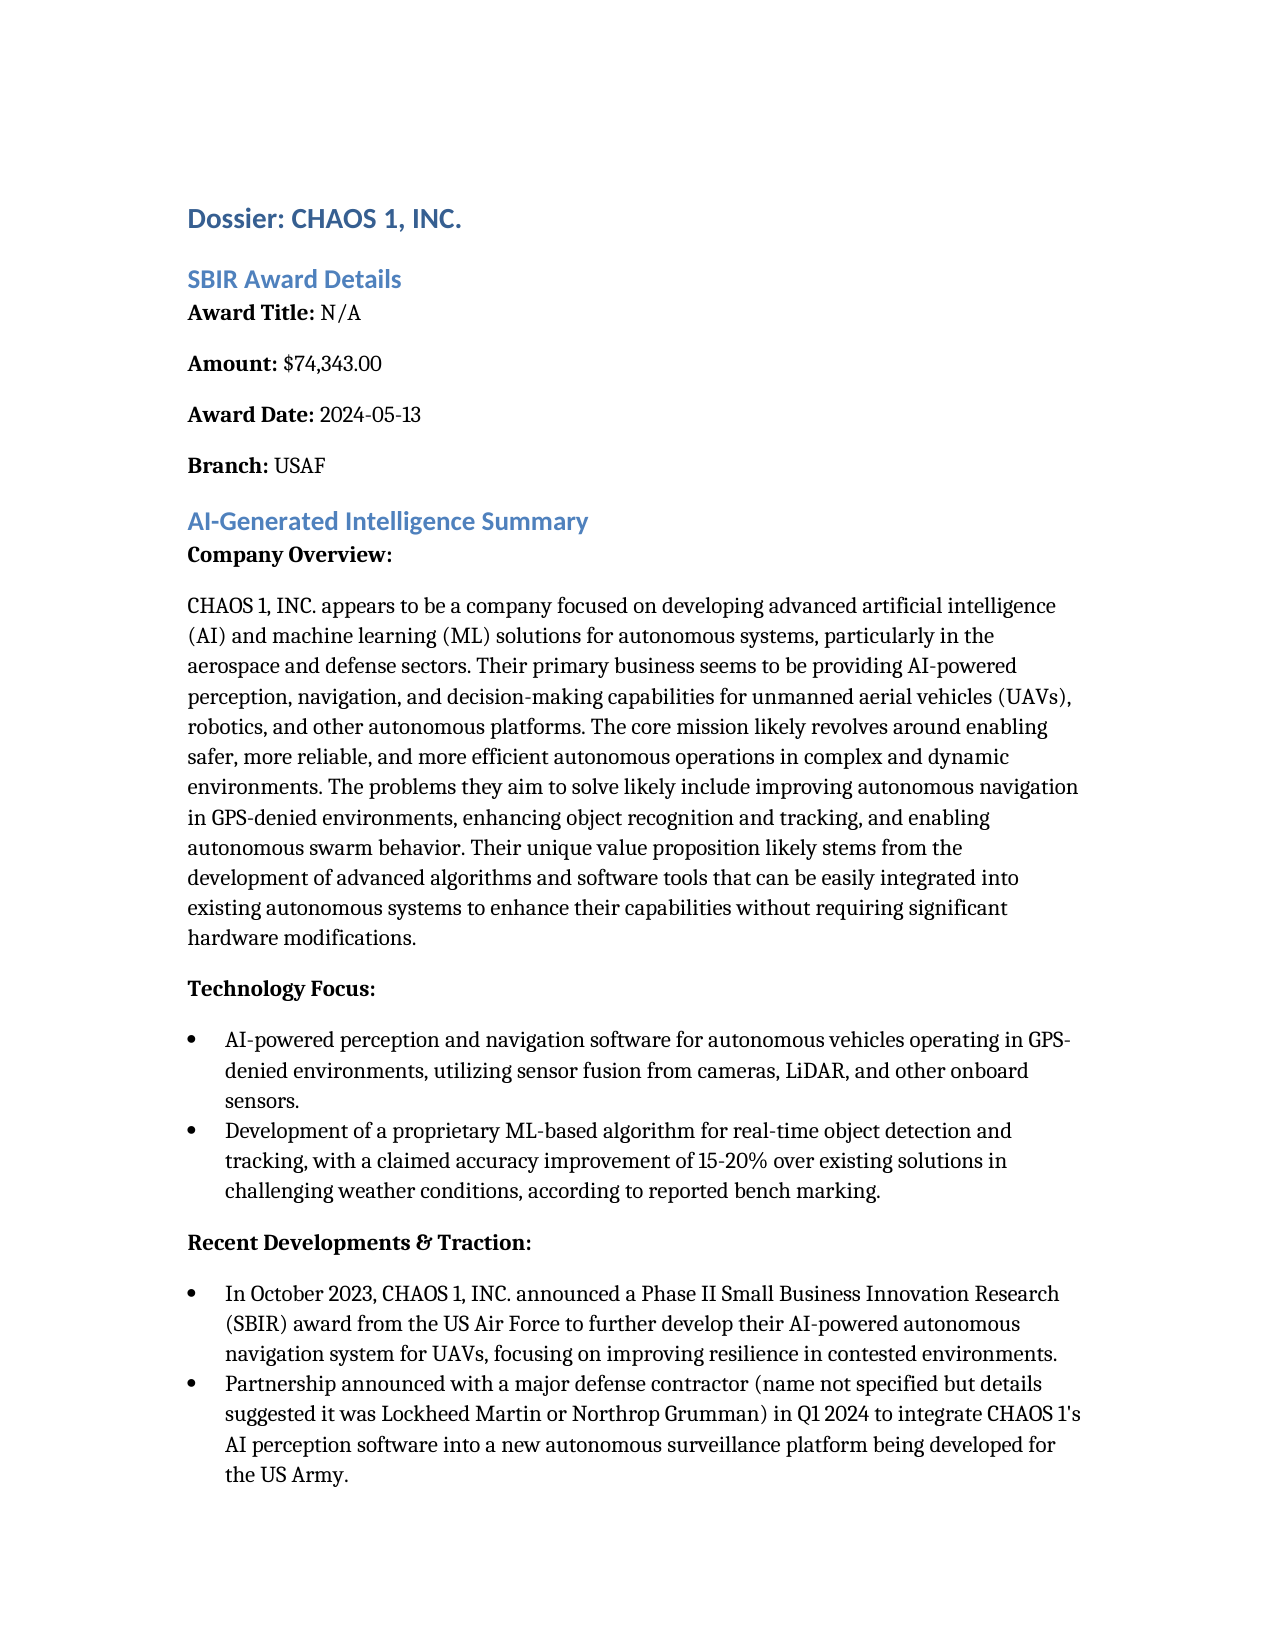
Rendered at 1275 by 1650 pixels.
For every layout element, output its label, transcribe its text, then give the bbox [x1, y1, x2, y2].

text CHAOS 1, INC. appears to be a company focused on developing advanced artificial intelligence (AI) and machine learning (ML) solutions for autonomous systems, particularly in the aerospace and defense sectors. Their primary business seems to be providing AI-powered perception, navigation, and decision-making capabilities for unmanned aerial vehicles (UAVs), robotics, and other autonomous platforms. The core mission likely revolves around enabling safer, more reliable, and more efficient autonomous operations in complex and dynamic environments. The problems they aim to solve likely include improving autonomous navigation in GPS-denied environments, enhancing object recognition and tracking, and enabling autonomous swarm behavior. Their unique value proposition likely stems from the development of advanced algorithms and software tools that can be easily integrated into existing autonomous systems to enhance their capabilities without requiring significant hardware modifications. [187, 593, 1087, 951]
subtitle SBIR Award Details [187, 262, 1087, 295]
text Award Date: 2024-05-13 [187, 402, 1087, 428]
list In October 2023, CHAOS 1, INC. announced a Phase II Small Business Innovation Research (SBIR) award from the US Air Force to further develop their AI-powered autonomous navigation system for UAVs, focusing on improving resilience in contested environments. [187, 1280, 1087, 1367]
list Partnership announced with a major defense contractor (name not specified but details suggested it was Lockheed Martin or Northrop Grumman) in Q1 2024 to integrate CHAOS 1's AI perception software into a new autonomous surveillance platform being developed for the US Army. [187, 1371, 1087, 1488]
text Recent Developments & Traction: [187, 1229, 1087, 1256]
subtitle Dossier: CHAOS 1, INC. [187, 200, 1087, 236]
text Amount: $74,343.00 [187, 351, 1087, 377]
list Development of a proprietary ML-based algorithm for real-time object detection and tracking, with a claimed accuracy improvement of 15-20% over existing solutions in challenging weather conditions, according to reported bench marking. [187, 1118, 1087, 1204]
text Award Title: N/A [187, 300, 1087, 326]
subtitle AI-Generated Intelligence Summary [187, 504, 1087, 537]
text Technology Focus: [187, 976, 1087, 1002]
list AI-powered perception and navigation software for autonomous vehicles operating in GPS-denied environments, utilizing sensor fusion from cameras, LiDAR, and other onboard sensors. [187, 1027, 1087, 1114]
text Branch: USAF [187, 453, 1087, 479]
text Company Overview: [187, 542, 1087, 568]
